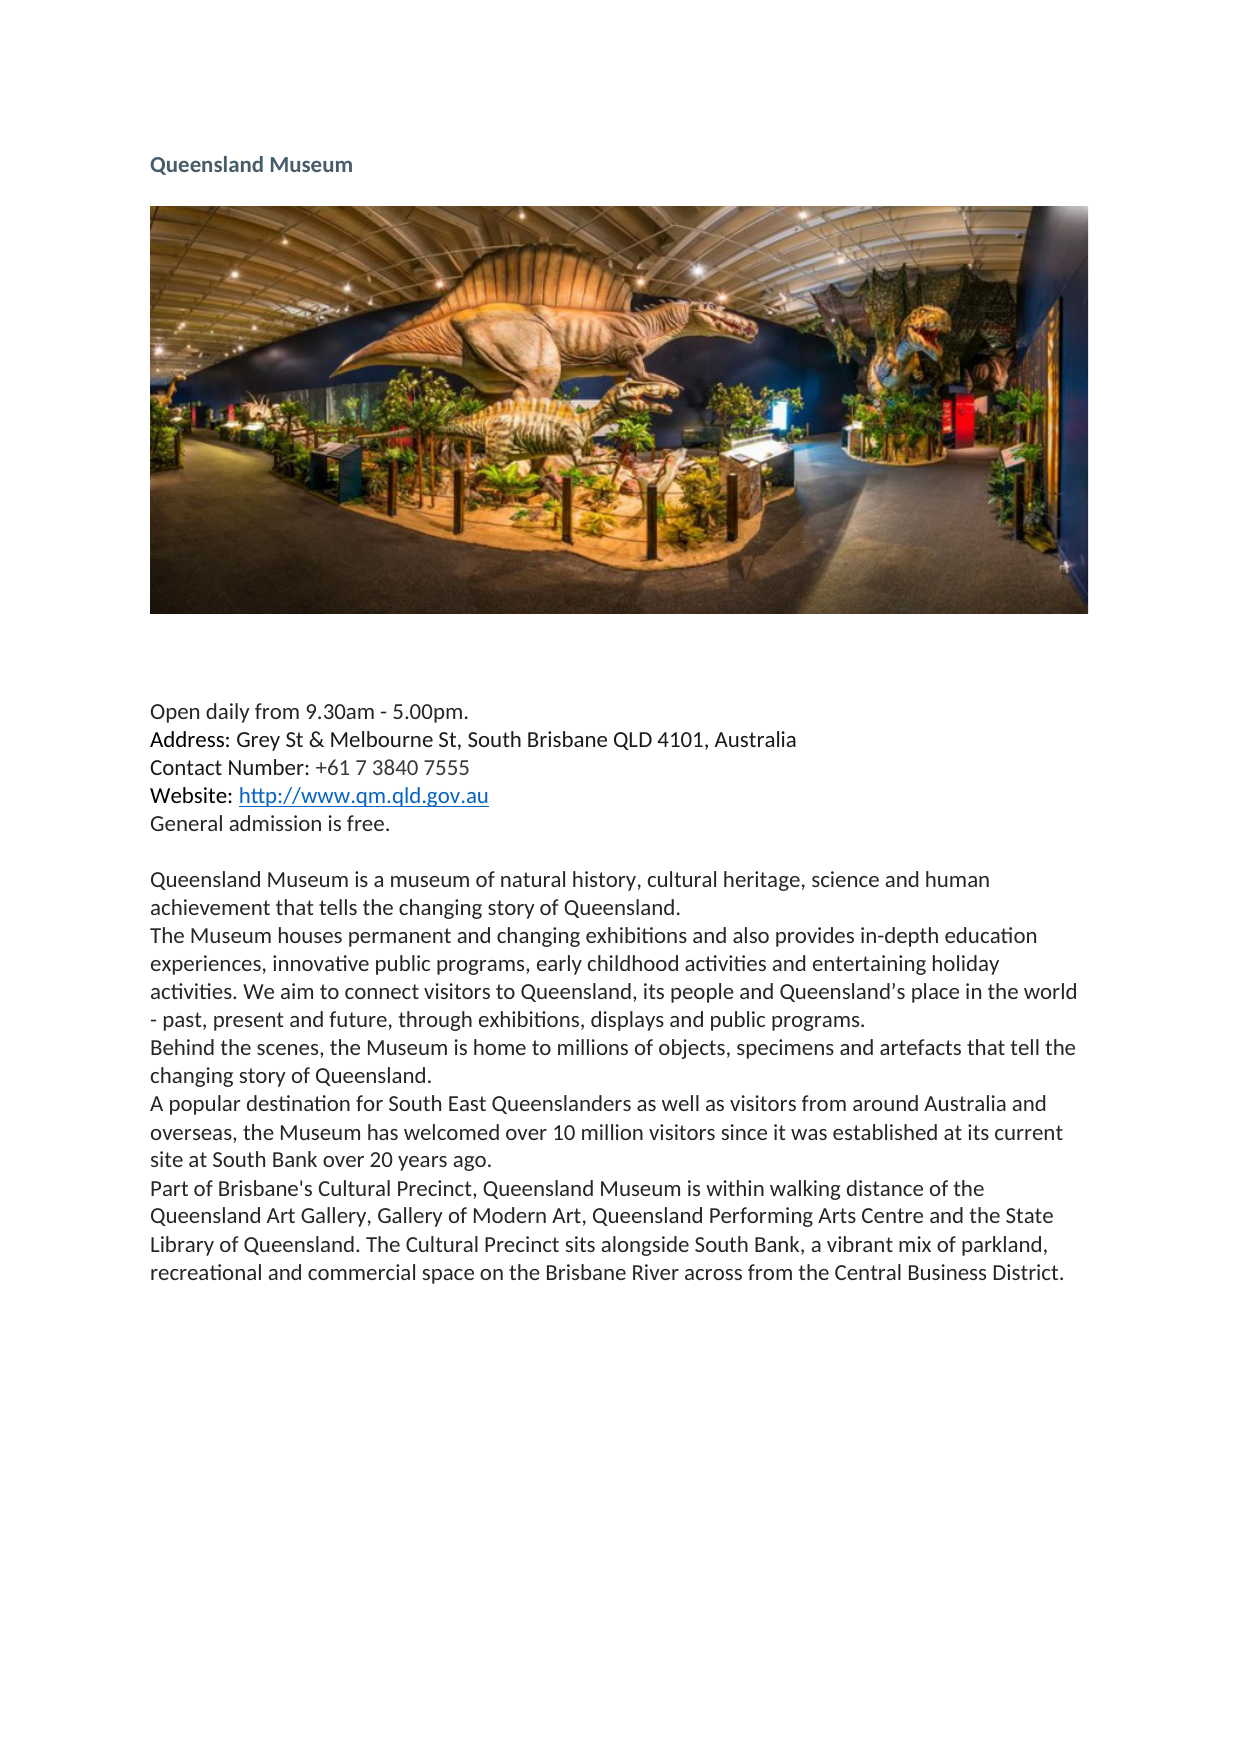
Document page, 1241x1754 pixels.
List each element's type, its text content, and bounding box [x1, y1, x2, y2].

picture [150, 206, 1089, 614]
text Contact Number: +61 7 3840 7555 [150, 753, 1090, 781]
text Website: http://www.qm.qld.gov.au [150, 781, 1090, 809]
text Open daily from 9.30am - 5.00pm. [150, 697, 1090, 725]
text Queensland Museum is a museum of natural history, cultural heritage, science and human achievement that tells the changing story of Queensland. [150, 865, 1090, 921]
text General admission is free. [150, 809, 1090, 837]
text Address: Grey St & Melbourne St, South Brisbane QLD 4101, Australia [150, 725, 1090, 753]
text A popular destination for South East Queenslanders as well as visitors from around Australia and overseas, the Museum has welcomed over 10 million visitors since it was established at its current site at South Bank over 20 years ago. [150, 1089, 1090, 1174]
text The Museum houses permanent and changing exhibitions and also provides in-depth education experiences, innovative public programs, early childhood activities and entertaining holiday activities. We aim to connect visitors to Queensland, its people and Queensland’s place in the world - past, present and future, through exhibitions, displays and public programs. [150, 921, 1090, 1033]
text Queensland Museum [150, 150, 1090, 178]
text Part of Brisbane's Cultural Precinct, Queensland Museum is within walking distance of the Queensland Art Gallery, Gallery of Modern Art, Queensland Performing Arts Centre and the State Library of Queensland. The Cultural Precinct sits alongside South Bank, a vibrant mix of parkland, recreational and commercial space on the Brisbane River across from the Central Business District. [150, 1174, 1090, 1286]
text Behind the scenes, the Museum is home to millions of objects, specimens and artefacts that tell the changing story of Queensland. [150, 1033, 1090, 1089]
